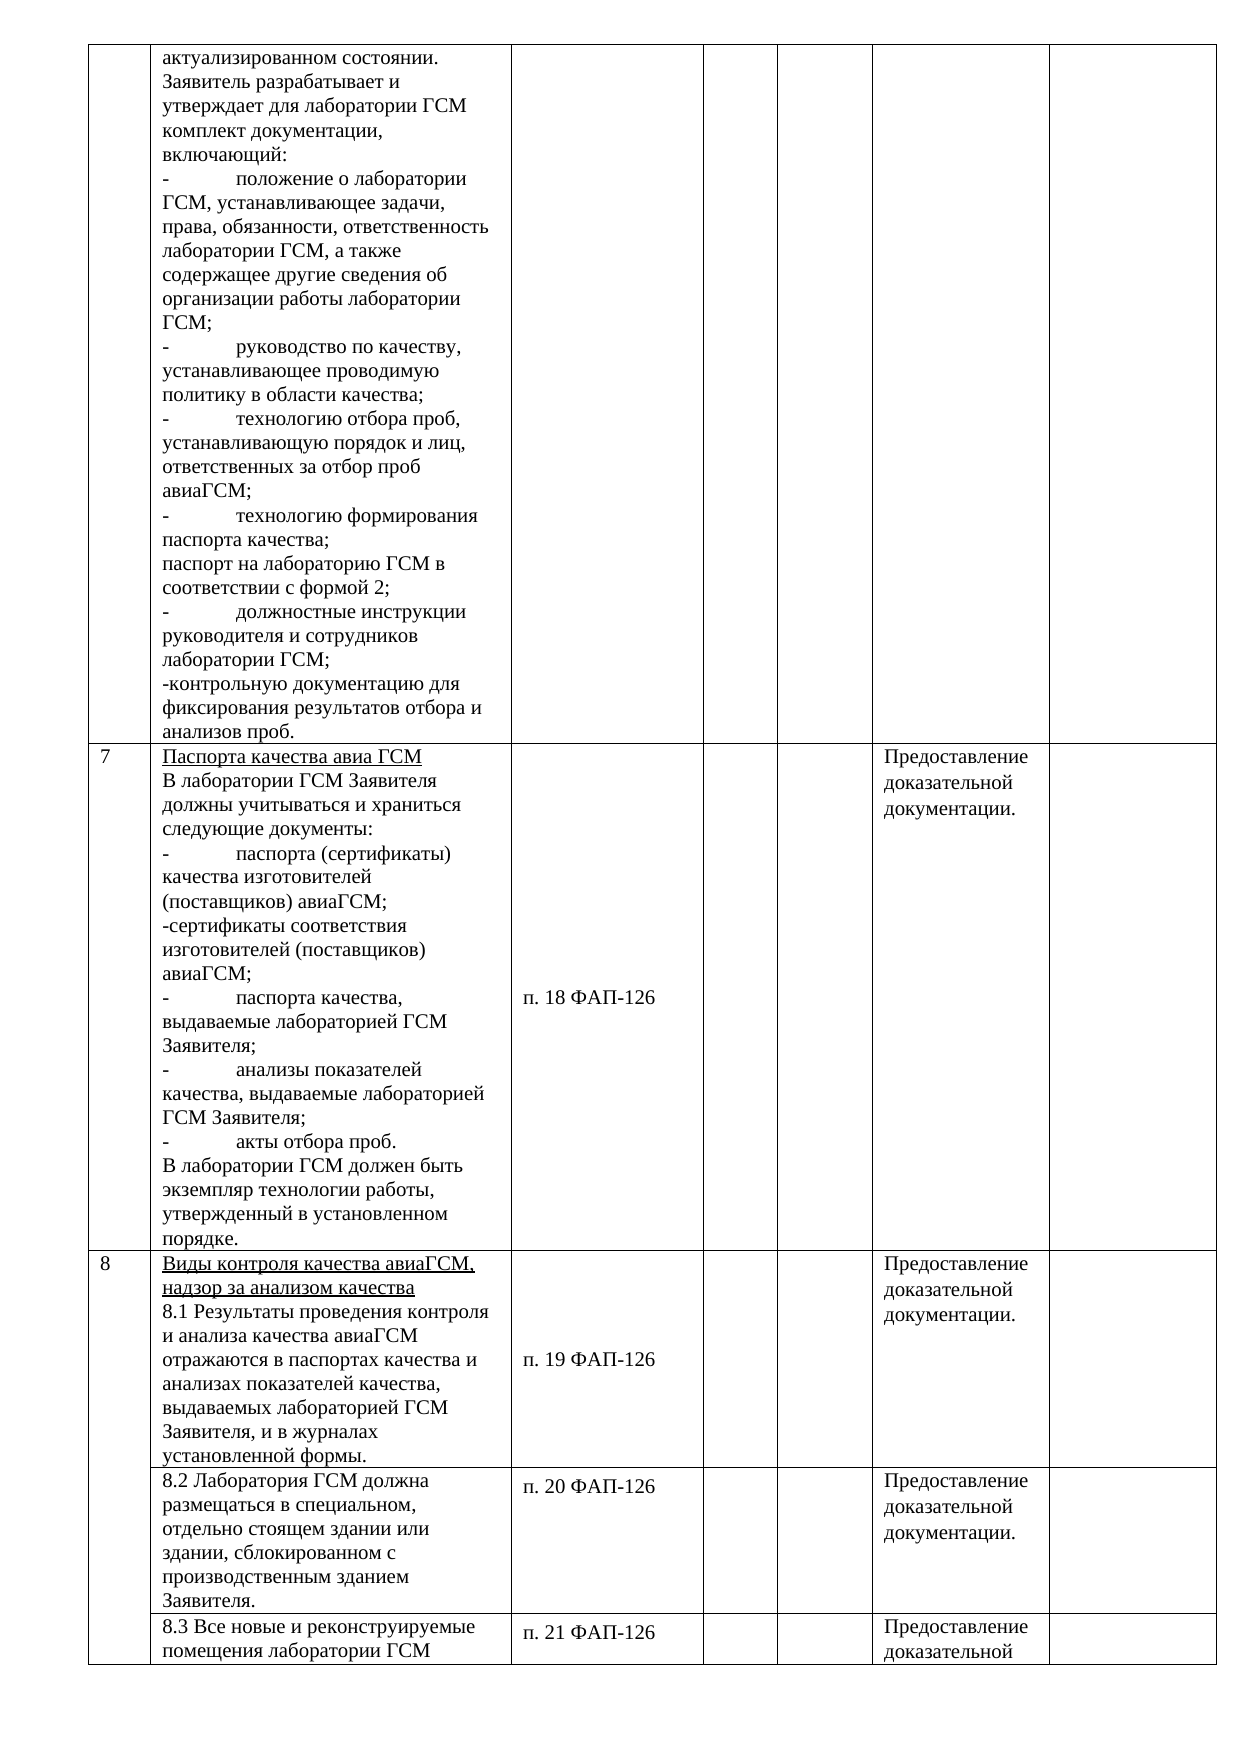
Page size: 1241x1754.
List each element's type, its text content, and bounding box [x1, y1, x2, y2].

table_cell [778, 1614, 872, 1663]
table_cell [778, 1468, 872, 1612]
table_cell п. 21 ФАП-126 [512, 1614, 703, 1663]
table_cell [704, 1468, 777, 1612]
table_cell [704, 1251, 777, 1467]
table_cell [873, 1468, 1049, 1612]
table_cell [1050, 744, 1216, 1249]
table_cell [704, 744, 777, 1249]
table_cell [704, 45, 777, 743]
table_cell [151, 1614, 511, 1663]
table_cell 8 [89, 1251, 150, 1663]
table_cell п. 20 ФАП-126 [512, 1468, 703, 1612]
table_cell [151, 45, 511, 743]
table_cell [778, 744, 872, 1249]
table_cell [1050, 1251, 1216, 1467]
table_cell [778, 45, 872, 743]
table_cell [1050, 45, 1216, 743]
table_cell [1050, 1468, 1216, 1612]
table_cell п. 18 ФАП-126 [512, 744, 703, 1249]
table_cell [873, 1614, 1049, 1663]
table_cell Паспорта качества авиа ГСМ В лаборатории ГСМ Заявителя должны учитываться и храниться следующие документы: - паспорта (сертификаты) качества изготовителей (поставщиков) авиаГСМ; -сертификаты соответствия изготовителей (поставщиков) авиаГСМ; - паспорта качества, выдаваемые лабораторией ГСМ Заявителя; - анализы показателей качества, выдаваемые лабораторией ГСМ Заявителя; - акты отбора проб. В лаборатории ГСМ должен быть экземпляр технологии работы, утвержденный в установленном порядке. [151, 744, 511, 1249]
table_cell п. 19 ФАП-126 [512, 1251, 703, 1467]
table_cell [704, 1614, 777, 1663]
table_cell Предоставление доказательной документации. [873, 1251, 1049, 1467]
table_cell Виды контроля качества авиаГСМ, надзор за анализом качества 8.1 Результаты проведения контроля и анализа качества авиаГСМ отражаются в паспортах качества и анализах показателей качества, выдаваемых лабораторией ГСМ Заявителя, и в журналах установленной формы. [151, 1251, 511, 1467]
table_cell Предоставление доказательной документации. [873, 744, 1049, 1249]
table_cell [1050, 1614, 1216, 1663]
table_cell 7 [89, 744, 150, 1249]
table_cell 8.2 Лаборатория ГСМ должна размещаться в специальном, отдельно стоящем здании или здании, сблокированном с производственным зданием Заявителя. [151, 1468, 511, 1612]
table_cell [778, 1251, 872, 1467]
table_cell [873, 45, 1049, 743]
